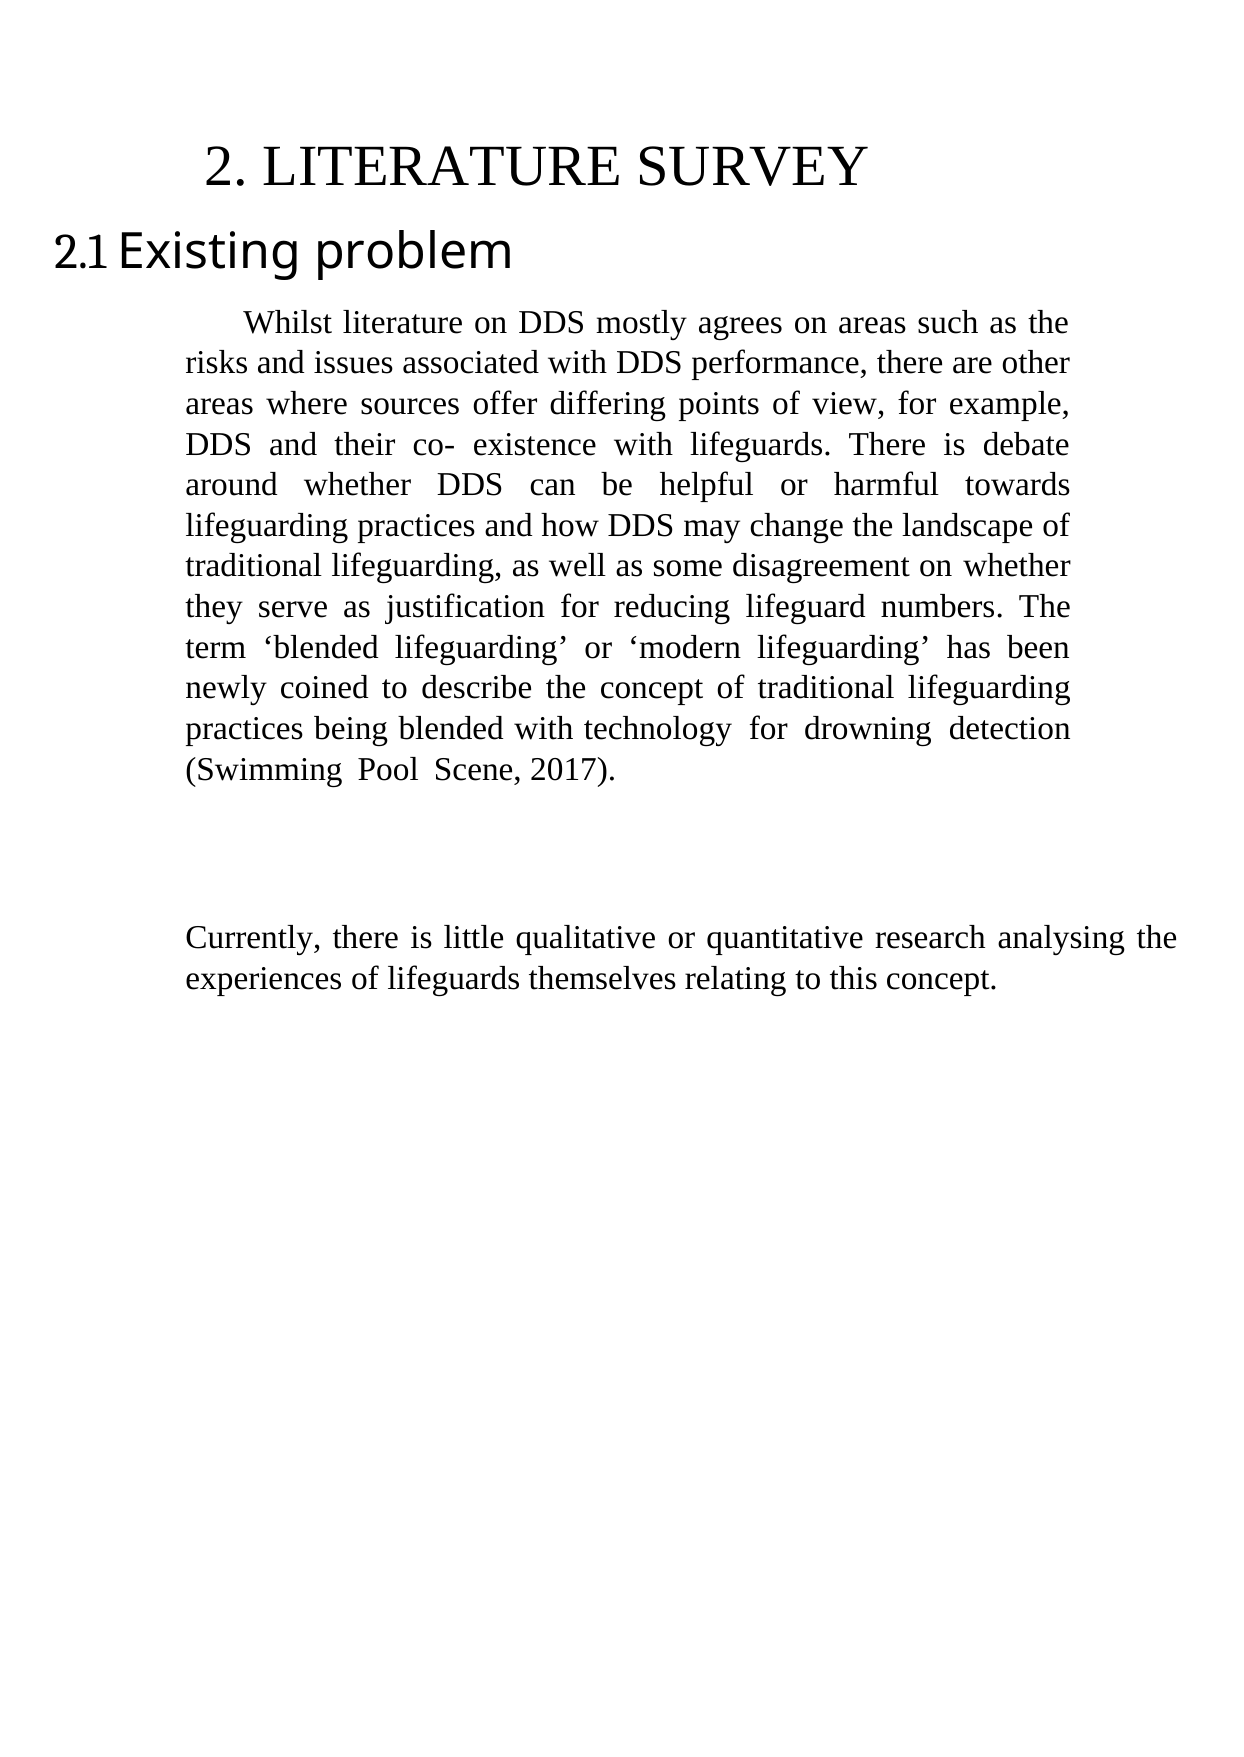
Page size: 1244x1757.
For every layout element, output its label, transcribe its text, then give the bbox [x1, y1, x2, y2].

text Whilst literature on DDS mostly agrees on areas such as the risks and issues associated with DDS performance, there are other areas where sources offer differing points of view, for example, DDS and their co- existence with lifeguards. There is debate around whether DDS can be helpful or harmful towards lifeguarding practices and how DDS may change the landscape of traditional lifeguarding, as well as some disagreement on whether they serve as justification for reducing lifeguard numbers. The term ‘blended lifeguarding’ or ‘modern lifeguarding’ has been newly coined to describe the concept of traditional lifeguarding practices being blended with technology for drowning detection (Swimming Pool Scene, 2017). [185, 302, 1071, 787]
text 2. LITERATURE SURVEY [54, 131, 1244, 198]
text 2.1 Existing problem [54, 215, 1244, 283]
text Currently, there is little qualitative or quantitative research analysing the experiences of lifeguards themselves relating to this concept. [185, 917, 1192, 996]
